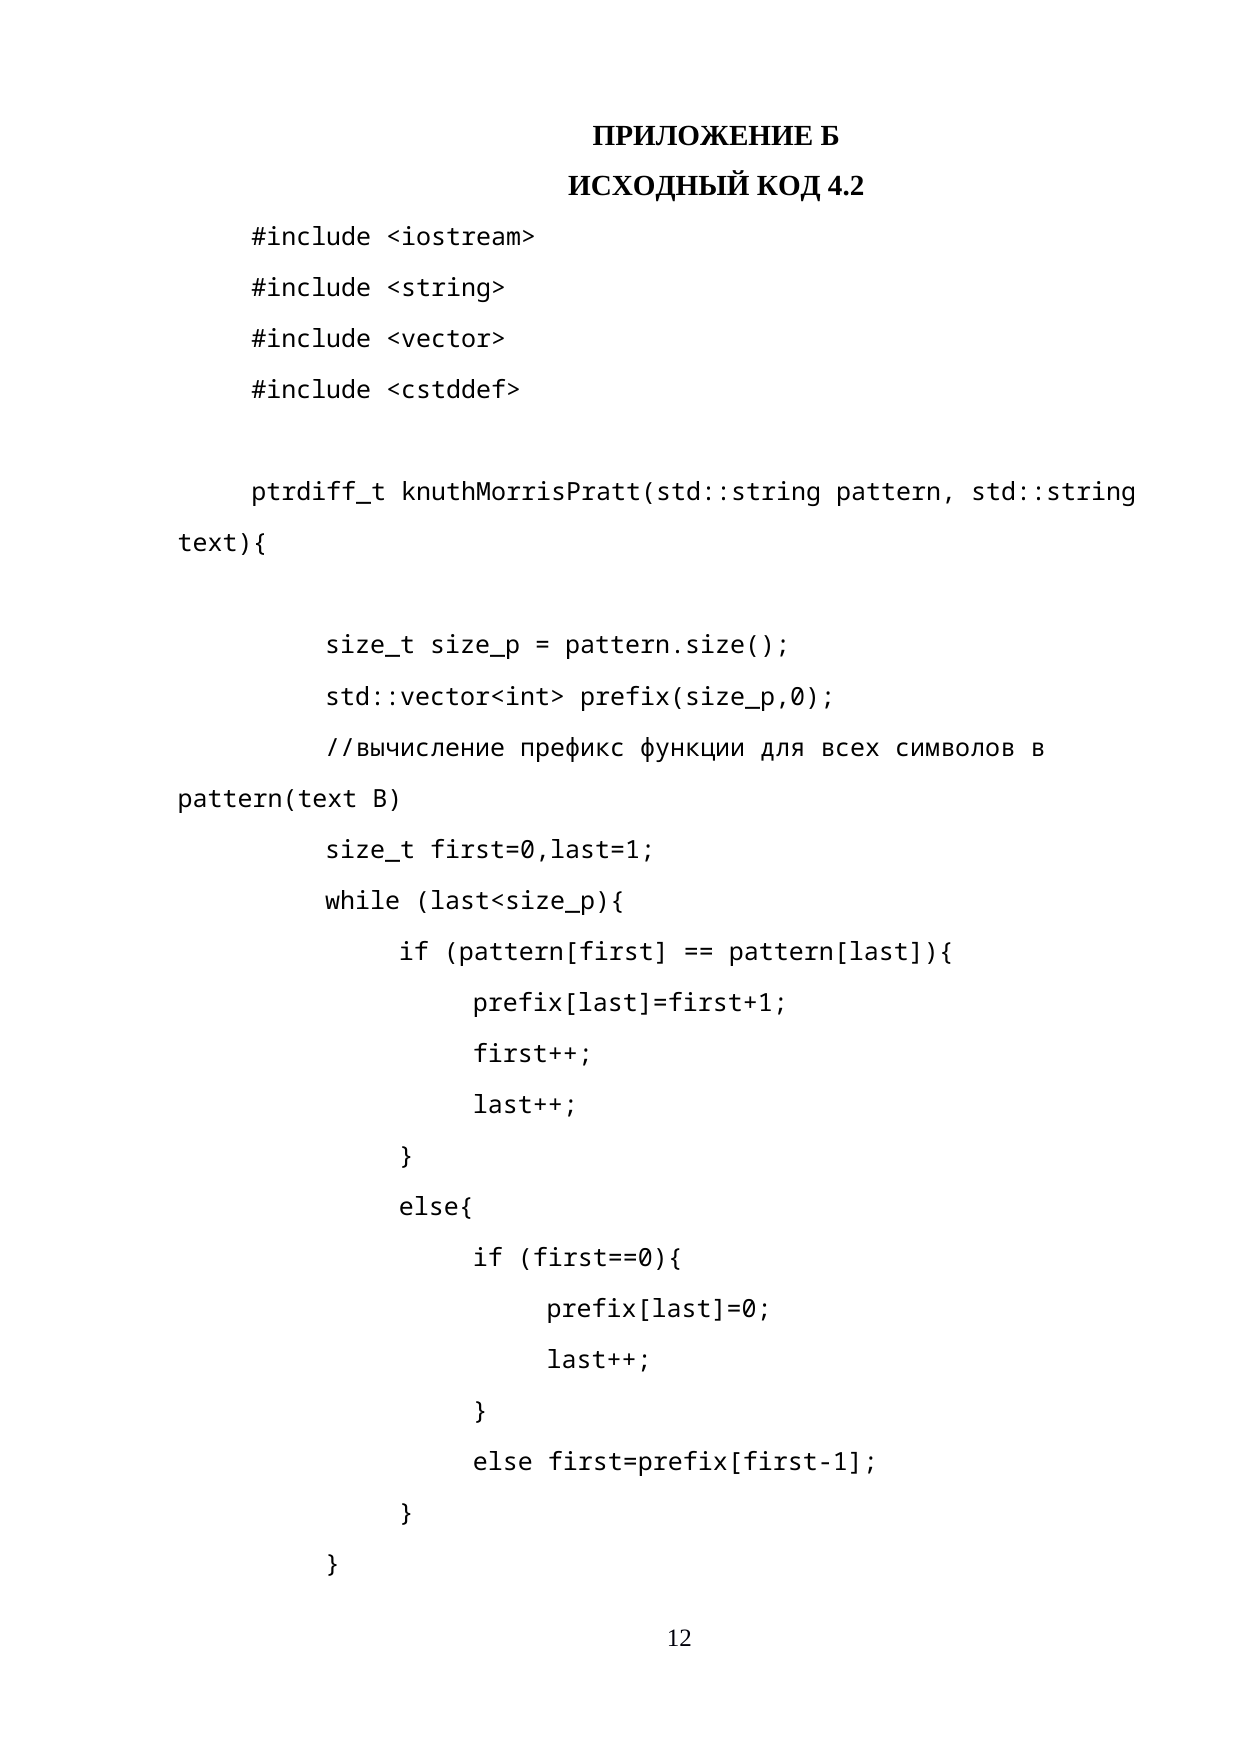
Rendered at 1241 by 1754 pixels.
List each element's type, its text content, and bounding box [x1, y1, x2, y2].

text } [177, 1495, 1181, 1529]
text #include <string> [177, 270, 1181, 304]
text size_t first=0,last=1; [177, 831, 1181, 865]
text } [177, 1393, 1181, 1427]
text if (pattern[first] == pattern[last]){ [177, 933, 1181, 967]
text ПРИЛОЖЕНИЕ Б [177, 118, 1181, 152]
text prefix[last]=0; [177, 1291, 1181, 1325]
text while (last<size_p){ [177, 882, 1181, 916]
text } [177, 1546, 1181, 1580]
text #include <cstddef> [177, 372, 1181, 406]
text last++; [177, 1342, 1181, 1376]
text first++; [177, 1035, 1181, 1069]
text else{ [177, 1188, 1181, 1223]
text size_t size_p = pattern.size(); [177, 627, 1181, 661]
text ptrdiff_t knuthMorrisPratt(std::string pattern, std::string text){ [177, 474, 1181, 559]
text #include <iostream> [177, 219, 1181, 253]
text last++; [177, 1086, 1181, 1121]
text else first=prefix[first-1]; [177, 1444, 1181, 1478]
text #include <vector> [177, 321, 1181, 355]
text } [177, 1137, 1181, 1172]
text ИСХОДНЫЙ КОД 4.2 [177, 168, 1181, 202]
text prefix[last]=first+1; [177, 984, 1181, 1018]
text if (first==0){ [177, 1239, 1181, 1274]
text //вычисление префикс функции для всех символов в pattern(text B) [177, 729, 1181, 814]
text std::vector<int> prefix(size_p,0); [177, 678, 1181, 712]
